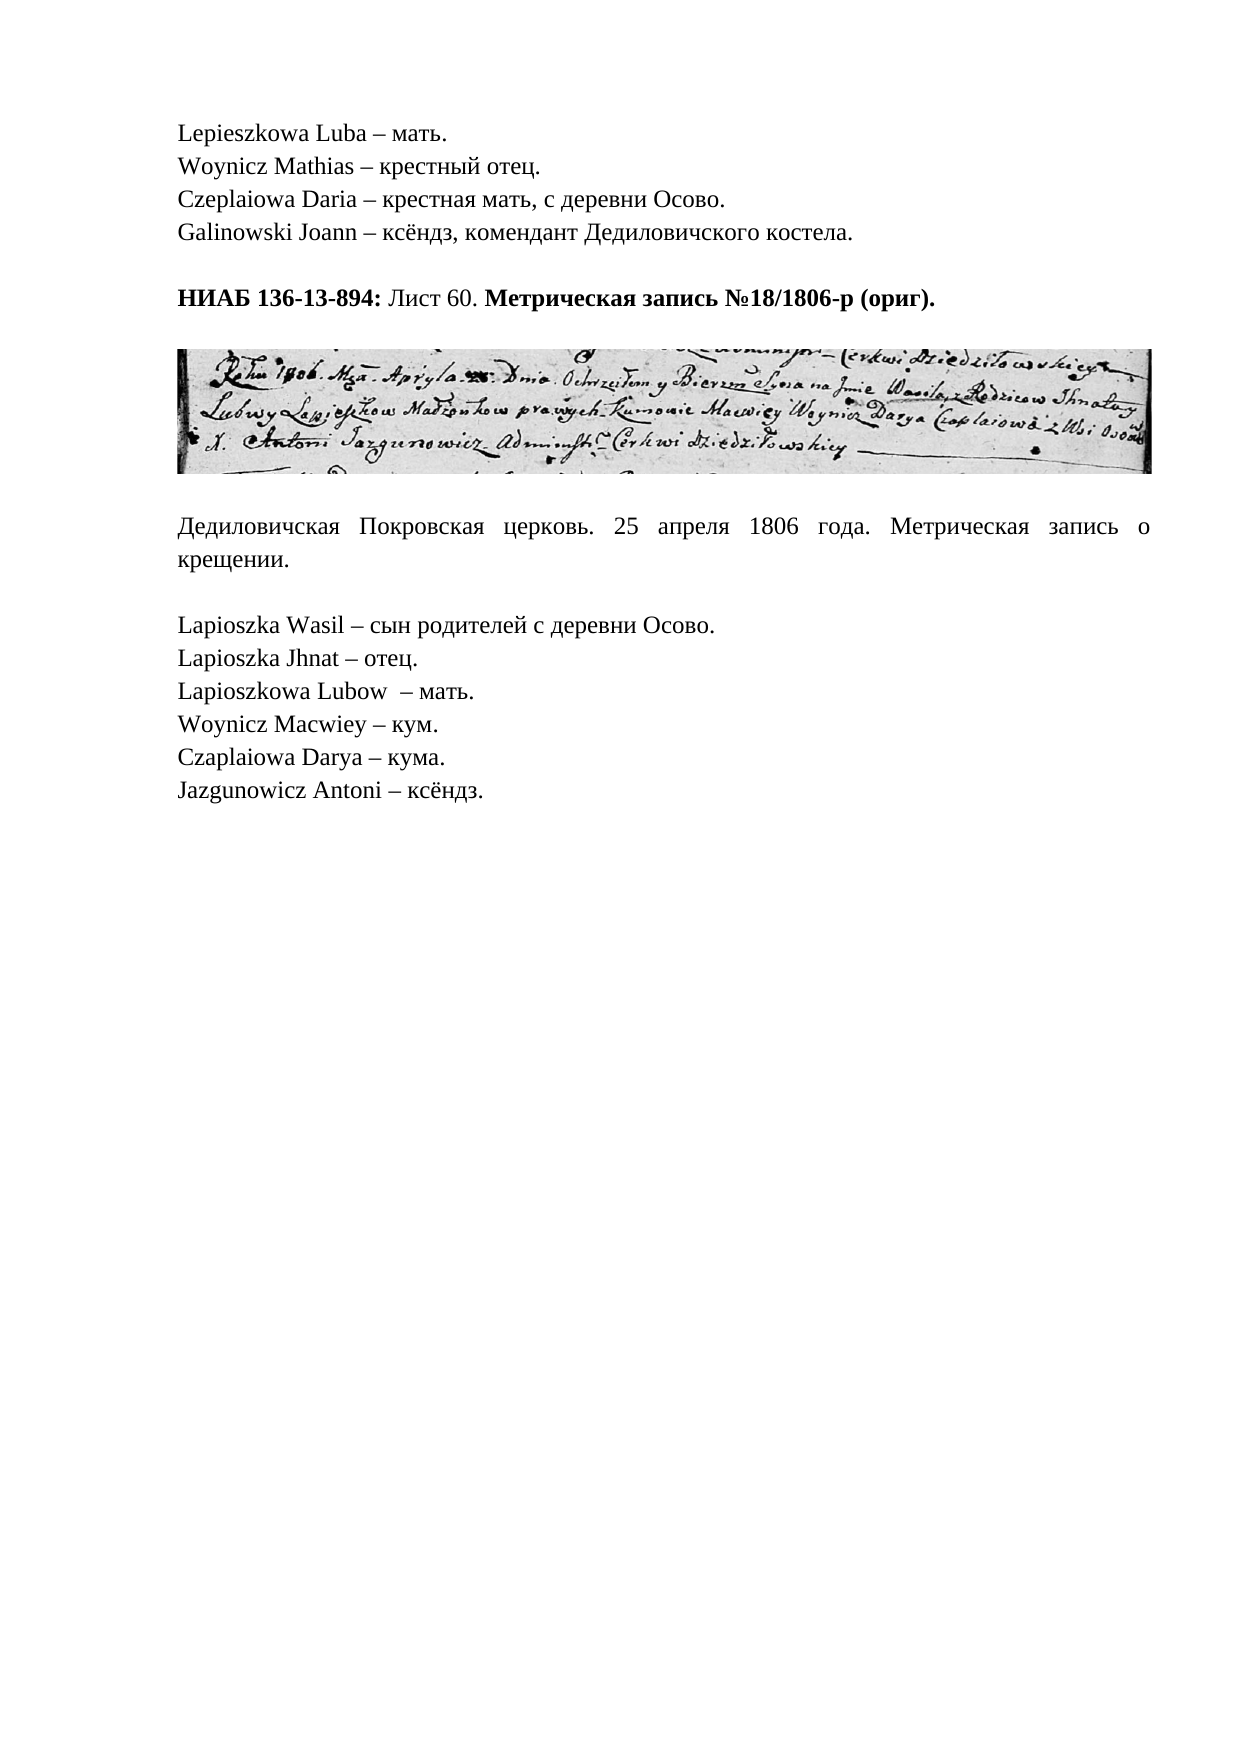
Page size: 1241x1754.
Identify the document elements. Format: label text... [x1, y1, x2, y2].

text Czeplaiowa Daria – крестная мать, с деревни Осово. [177, 184, 1152, 213]
text Дедиловичская Покровская церковь. 25 апреля 1806 года. Метрическая запись о крещении. [177, 511, 1152, 573]
text Woynicz Mathias – крестный отец. [177, 151, 1152, 180]
text Woynicz Macwiey – кум. [177, 709, 1152, 738]
picture [177, 349, 1152, 474]
text Lapioszka Jhnat – отец. [177, 643, 1152, 672]
text Czaplaiowa Darya – кума. [177, 742, 1152, 771]
text Galinowski Joann – ксёндз, комендант Дедиловичского костела. [177, 217, 1152, 246]
text Lapioszka Wasil – сын родителей с деревни Осовo. [177, 610, 1152, 639]
text Jazgunowicz Antoni – ксёндз. [177, 775, 1152, 804]
text Lapioszkowa Lubow – мать. [177, 676, 1152, 705]
text Lepieszkowa Luba – мать. [177, 118, 1152, 147]
text НИАБ 136-13-894: Лист 60. Метрическая запись №18/1806-р (ориг). [177, 283, 1152, 312]
